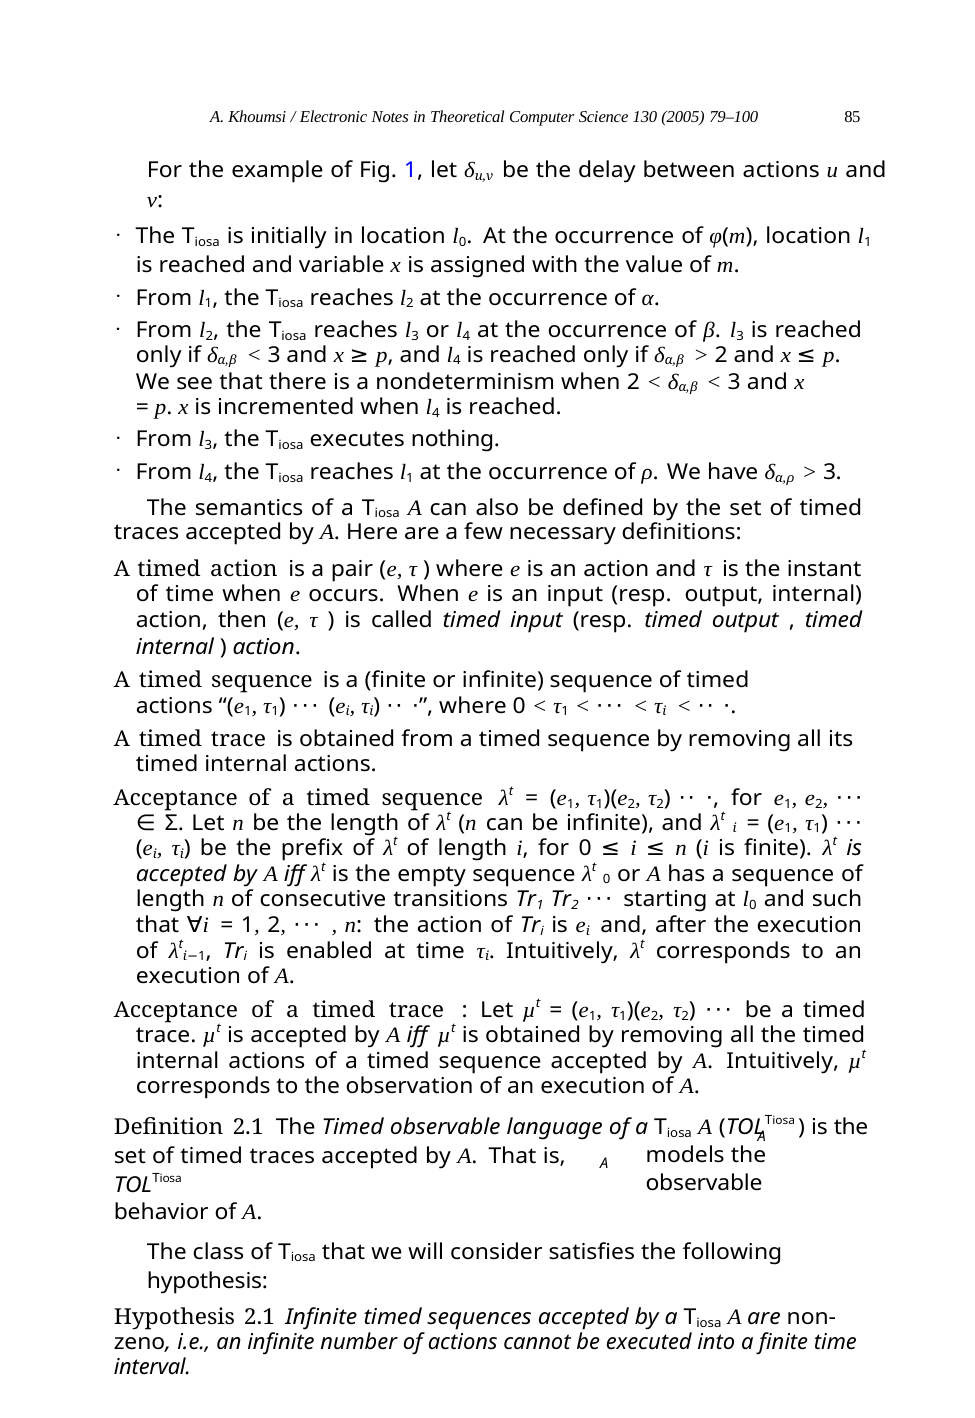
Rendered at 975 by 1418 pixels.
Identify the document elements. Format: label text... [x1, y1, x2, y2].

list From l1, the Tiosa reaches l2 at the occurrence of α. [116, 282, 887, 312]
text Hypothesis 2.1 Inﬁnite timed sequences accepted by a Tiosa A are non-zeno, i.e., an inﬁnite number of actions cannot be executed into a ﬁnite time interval. [113, 1304, 887, 1381]
text is reached and variable x is assigned with the value of m. [136, 250, 887, 278]
list The Tiosa is initially in location l0. At the occurrence of φ(m), location l1 [116, 220, 887, 250]
text set of timed traces accepted by A. That is, TOLTiosa [113, 1141, 635, 1198]
text Acceptance of a timed sequence λt = (e1, τ1)(e2, τ2) ·· ·, for e1, e2, ··· ∈ Σ. Let n be the length of λt (n can be infinite), and λt i = (e1, τ1) ··· (ei, τi) be the prefix of λt of length i, for 0 ≤ i ≤ n (i is finite). λt is accepted by A iff λt is the empty sequence λt 0 or A has a sequence of length n of consecutive transitions Tr1 Tr2 ··· starting at l0 and such that ∀i = 1, 2, ··· , n: the action of Tri is ei and, after the execution of λti−1, Tri is enabled at time τi. Intuitively, λt corresponds to an execution of A. [113, 785, 862, 990]
text We see that there is a nondeterminism when 2 < δα,β < 3 and x = p. x is incremented when l4 is reached. [136, 368, 805, 421]
text A timed trace is obtained from a timed sequence by removing all its timed internal actions. [113, 725, 887, 778]
list From l3, the Tiosa executes nothing. [116, 423, 887, 453]
list From l2, the Tiosa reaches l3 or l4 at the occurrence of β. l3 is reached only if δα,β < 3 and x ≥ p, and l4 is reached only if δα,β > 2 and x ≤ p. [115, 317, 862, 368]
list From l4, the Tiosa reaches l1 at the occurrence of ρ. We have δα,ρ > 3. [116, 456, 887, 486]
text For the example of Fig. 1, let δu,v be the delay between actions u and v: [147, 154, 887, 214]
text Definition 2.1 The Timed observable language of a Tiosa A (TOLTiosa ) is the [113, 1110, 887, 1141]
text A timed action is a pair (e, τ ) where e is an action and τ is the instant of time when e occurs. When e is an input (resp. output, internal) action, then (e, τ ) is called timed input (resp. timed output , timed internal ) action. [113, 556, 862, 661]
text The class of Tiosa that we will consider satisfies the following hypothesis: [147, 1236, 887, 1295]
text models the observable [645, 1141, 887, 1196]
text Acceptance of a timed trace : Let µt = (e1, τ1)(e2, τ2) ··· be a timed trace. µt is accepted by A iff µt is obtained by removing all the timed internal actions of a timed sequence accepted by A. Intuitively, µt corresponds to the observation of an execution of A. [113, 997, 866, 1100]
text A timed sequence is a (finite or infinite) sequence of timed actions “(e1, τ1) ··· (ei, τi) ·· ·”, where 0 < τ1 < ··· < τi < ·· ·. [113, 667, 821, 719]
text behavior of A. [113, 1198, 887, 1224]
text The semantics of a Tiosa A can also be defined by the set of timed traces accepted by A. Here are a few necessary definitions: [113, 495, 862, 545]
